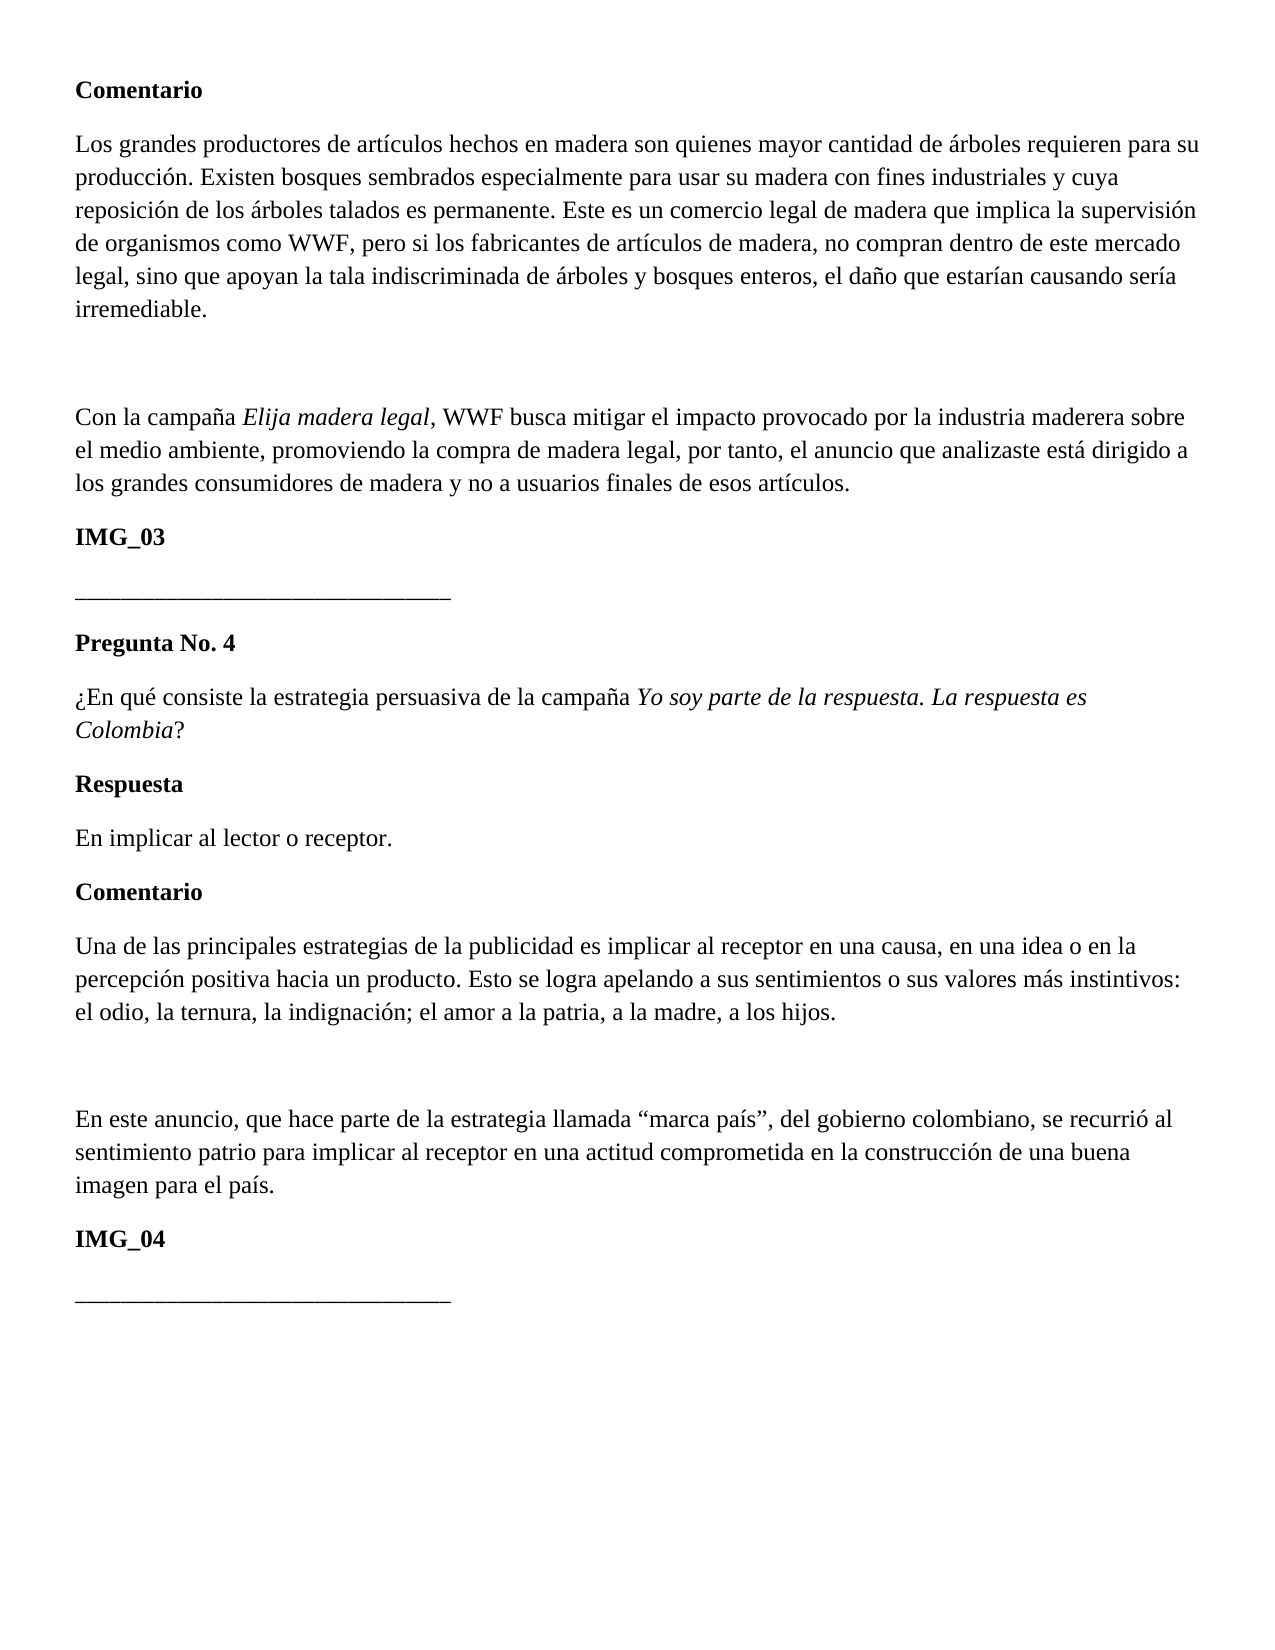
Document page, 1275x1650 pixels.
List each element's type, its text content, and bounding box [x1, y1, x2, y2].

text ¿En qué consiste la estrategia persuasiva de la campaña Yo soy parte de la respuesta. La respuesta es Colombia? [75, 682, 1200, 744]
text Con la campaña Elija madera legal, WWF busca mitigar el impacto provocado por la industria maderera sobre el medio ambiente, promoviendo la compra de madera legal, por tanto, el anuncio que analizaste está dirigido a los grandes consumidores de madera y no a usuarios finales de esos artículos. [75, 402, 1200, 496]
text _________________________________ [75, 575, 1200, 603]
text Los grandes productores de artículos hechos en madera son quienes mayor cantidad de árboles requieren para su producción. Existen bosques sembrados especialmente para usar su madera con fines industriales y cuya reposición de los árboles talados es permanente. Este es un comercio legal de madera que implica la supervisión de organismos como WWF, pero si los fabricantes de artículos de madera, no compran dentro de este mercado legal, sino que apoyan la tala indiscriminada de árboles y bosques enteros, el daño que estarían causando sería irremediable. [75, 129, 1200, 323]
text IMG_03 [75, 522, 1200, 550]
text IMG_04 [75, 1224, 1200, 1253]
text _________________________________ [75, 1278, 1200, 1306]
text Comentario [75, 877, 1200, 906]
text En este anuncio, que hace parte de la estrategia llamada “marca país”, del gobierno colombiano, se recurrió al sentimiento patrio para implicar al receptor en una actitud comprometida en la construcción de una buena imagen para el país. [75, 1104, 1200, 1199]
text En implicar al lector o receptor. [75, 823, 1200, 852]
text Pregunta No. 4 [75, 628, 1200, 657]
text Respuesta [75, 769, 1200, 798]
text Una de las principales estrategias de la publicidad es implicar al receptor en una causa, en una idea o en la percepción positiva hacia un producto. Esto se logra apelando a sus sentimientos o sus valores más instintivos: el odio, la ternura, la indignación; el amor a la patria, a la madre, a los hijos. [75, 931, 1200, 1026]
text Comentario [75, 75, 1200, 104]
